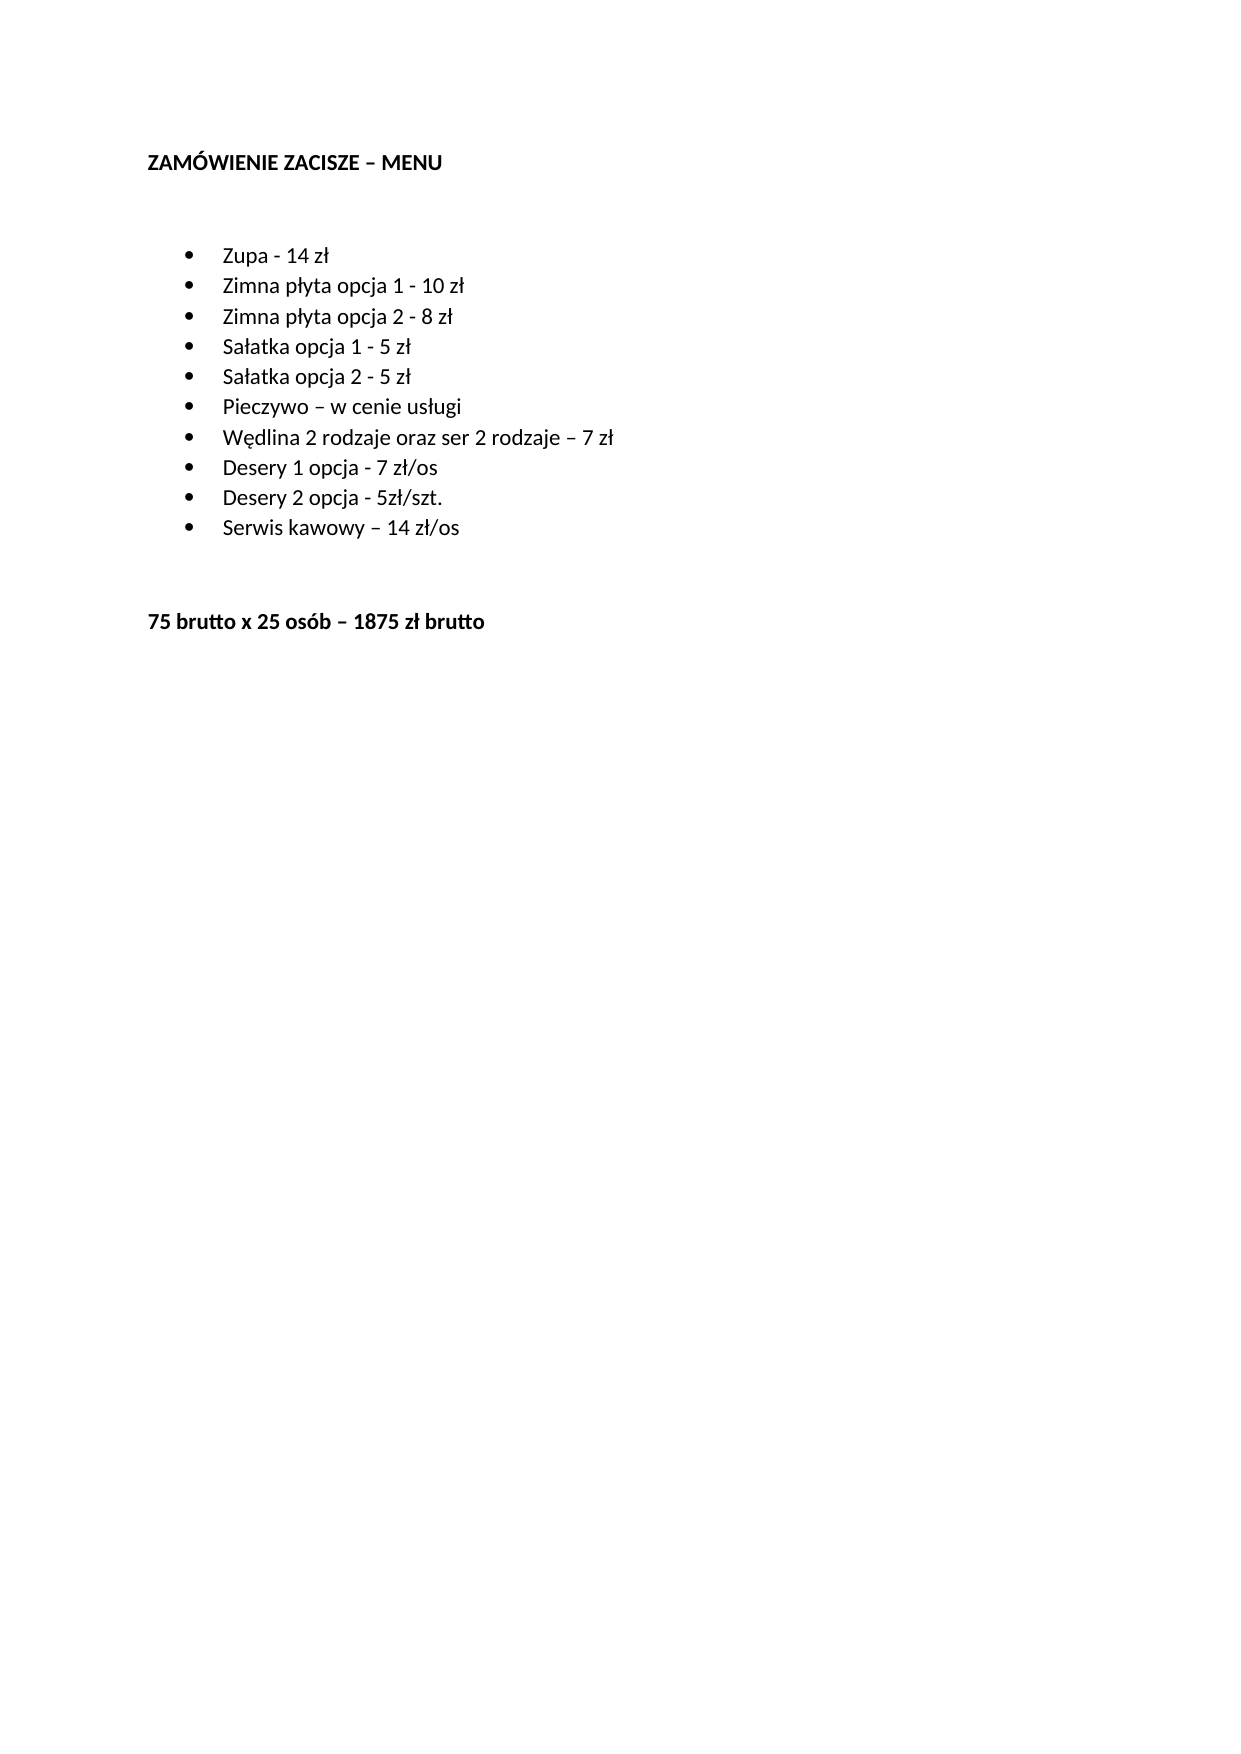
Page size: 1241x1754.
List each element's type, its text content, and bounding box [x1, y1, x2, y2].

list Desery 1 opcja - 7 zł/os [185, 453, 1093, 481]
list Zimna płyta opcja 1 - 10 zł [185, 272, 1093, 299]
list Sałatka opcja 2 - 5 zł [185, 362, 1093, 390]
list Pieczywo – w cenie usługi [185, 392, 1093, 420]
list Serwis kawowy – 14 zł/os [185, 513, 1093, 541]
text ZAMÓWIENIE ZACISZE – MENU [148, 148, 1093, 176]
list Zupa - 14 zł [185, 241, 1093, 269]
list Wędlina 2 rodzaje oraz ser 2 rodzaje – 7 zł [185, 423, 1093, 451]
list Sałatka opcja 1 - 5 zł [185, 332, 1093, 360]
text 75 brutto x 25 osób – 1875 zł brutto [148, 607, 1093, 635]
list Desery 2 opcja - 5zł/szt. [185, 483, 1093, 511]
list Zimna płyta opcja 2 - 8 zł [185, 302, 1093, 330]
